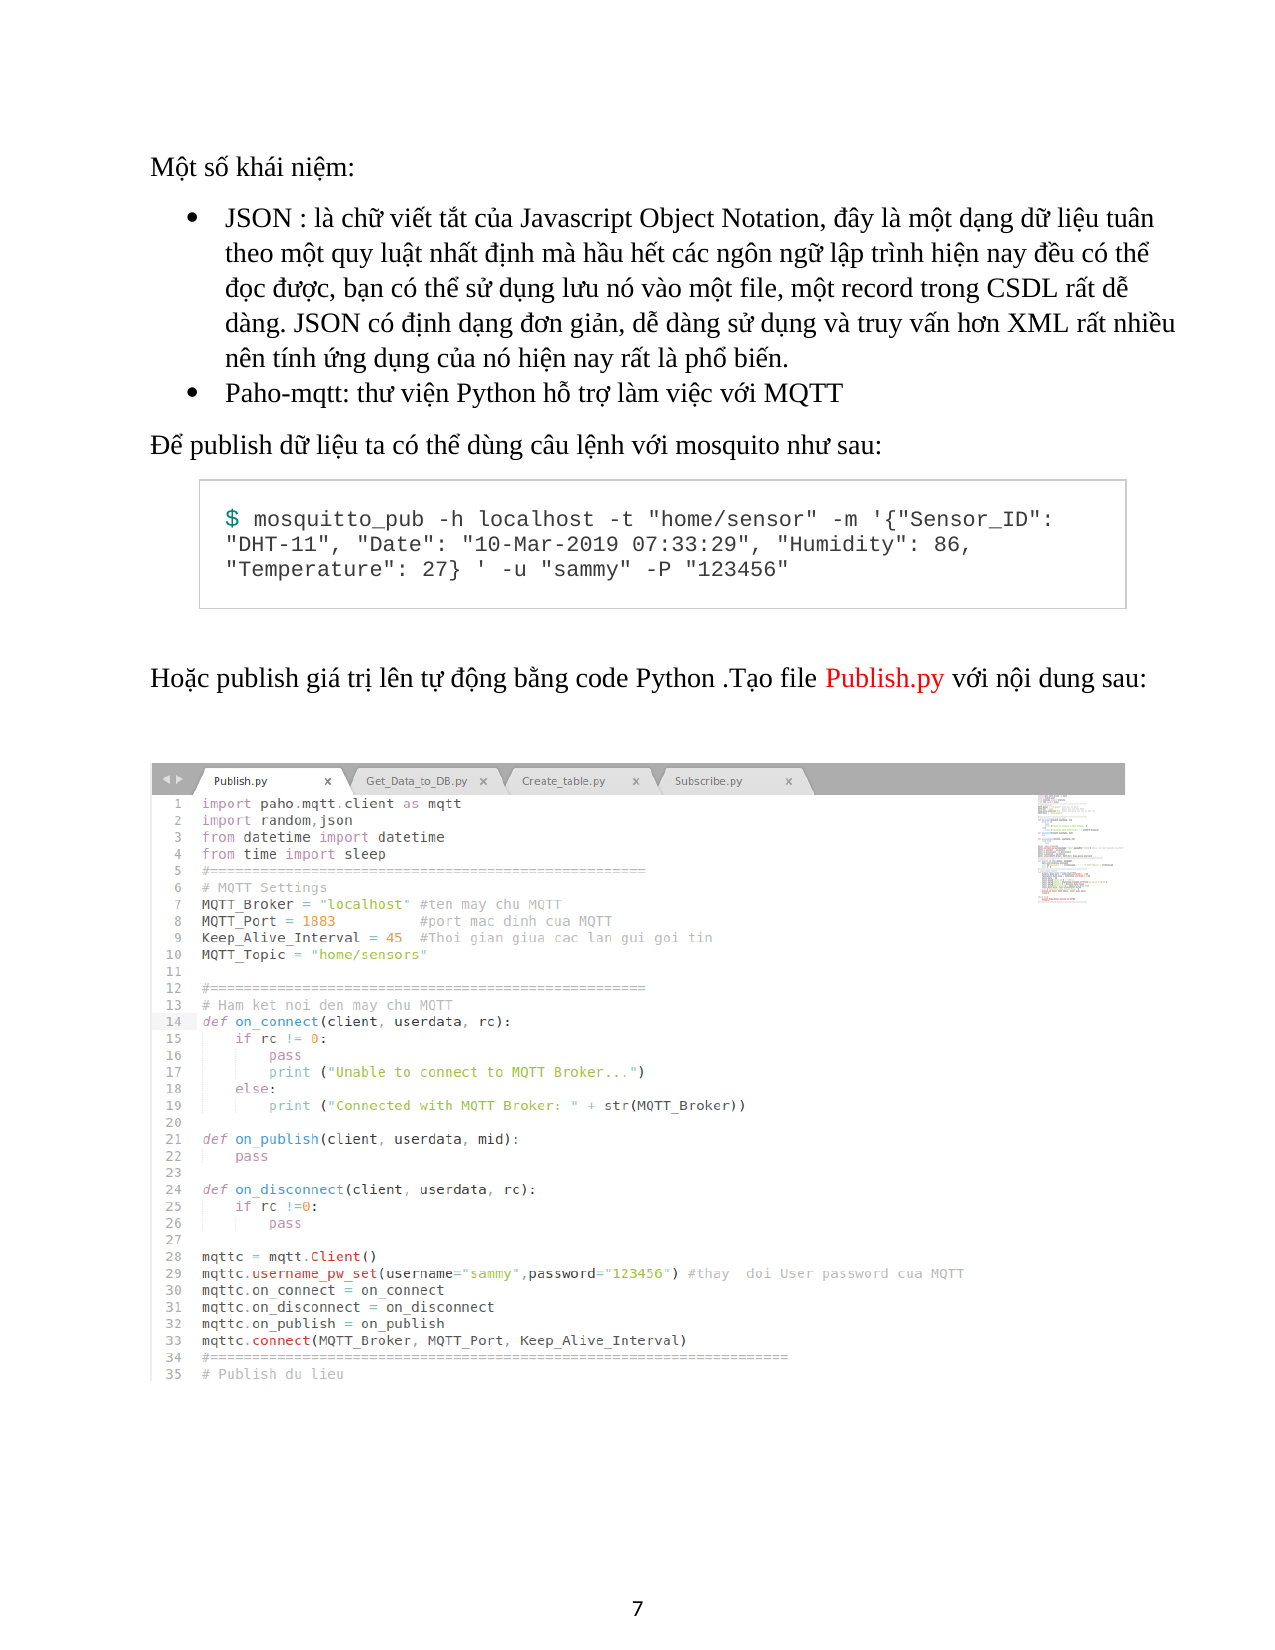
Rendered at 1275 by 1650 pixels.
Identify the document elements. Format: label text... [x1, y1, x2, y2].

list $ mosquitto_pub -h localhost -t "home/sensor" -m '{"Sensor_ID": "DHT-11", "Date": "10-Mar-2019 07:33:29", "Humidity": 86, "Temperature": 27} ' -u "sammy" -P "123456" [200, 481, 1125, 608]
text Hoặc publish giá trị lên tự động bằng code Python .Tạo file Publish.py với nội dung sau: [150, 661, 1184, 693]
text Để publish dữ liệu ta có thể dùng câu lệnh với mosquito như sau: [150, 428, 1184, 460]
list JSON : là chữ viết tắt của Javascript Object Notation, đây là một dạng dữ liệu tuân theo một quy luật nhất định mà hầu hết các ngôn ngữ lập trình hiện nay đều có thể đọc được, bạn có thể sử dụng lưu nó vào một file, một record trong CSDL rất dễ dàng. JSON có định dạng đơn giản, dễ dàng sử dụng và truy vấn hơn XML rất nhiều nên tính ứng dụng của nó hiện nay rất là phổ biến. [187, 202, 1184, 374]
picture [150, 763, 1125, 1381]
list Paho-mqtt: thư viện Python hỗ trợ làm việc với MQTT [187, 376, 1184, 409]
text Một số khái niệm: [150, 150, 1184, 182]
